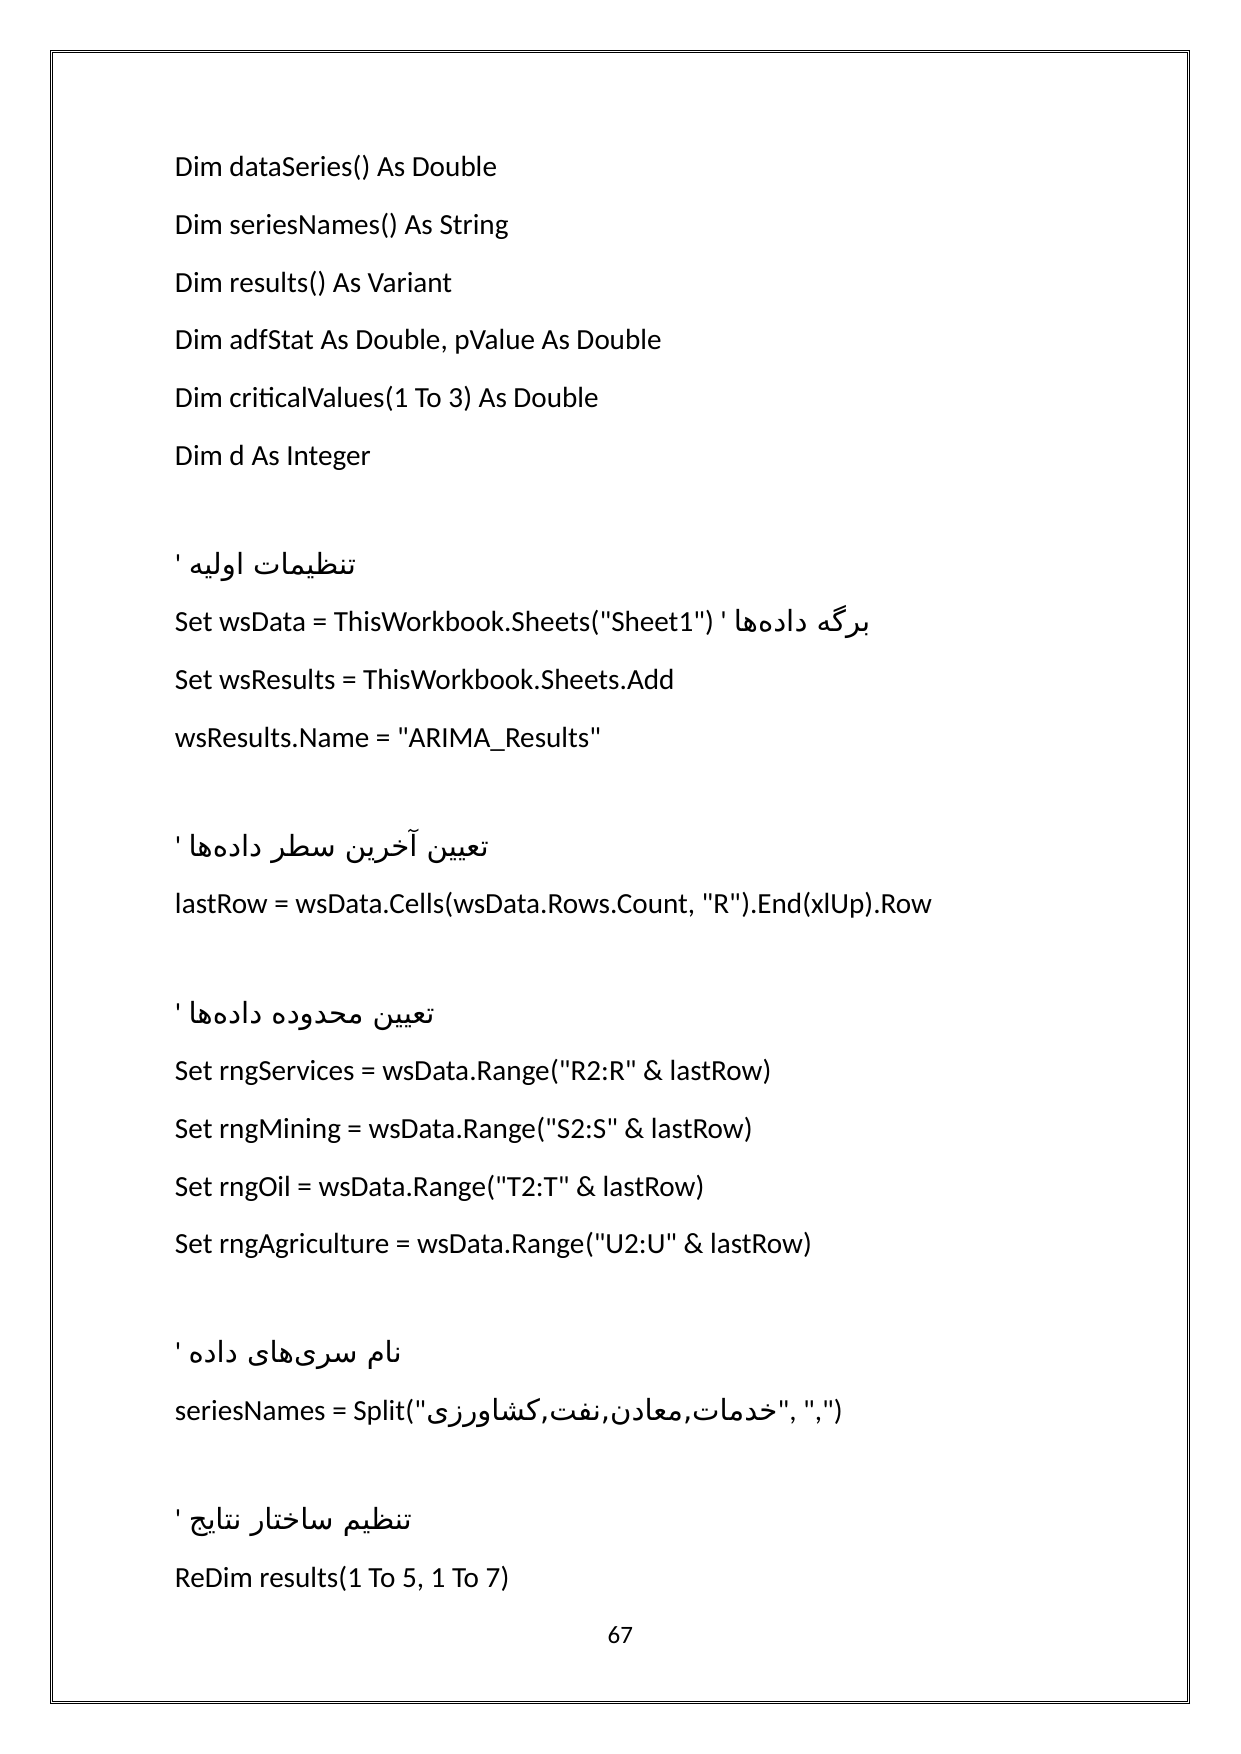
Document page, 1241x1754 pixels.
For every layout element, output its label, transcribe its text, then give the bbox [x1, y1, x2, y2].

text ' تعیین محدوده داده‌ها [148, 995, 1092, 1030]
text Dim d As Integer [148, 437, 1092, 472]
text Dim adfStat As Double, pValue As Double [148, 321, 1092, 357]
text Set rngAgriculture = wsData.Range("U2:U" & lastRow) [148, 1225, 1092, 1261]
text Set wsData = ThisWorkbook.Sheets("Sheet1") ' برگه داده‌ها [148, 603, 1092, 639]
text ' تنظیم ساختار نتایج [148, 1501, 1092, 1537]
text ' تعیین آخرین سطر داده‌ها [148, 828, 1092, 863]
text Dim results() As Variant [148, 264, 1092, 299]
text Dim seriesNames() As String [148, 206, 1092, 242]
text ' تنظیمات اولیه [148, 546, 1092, 581]
text lastRow = wsData.Cells(wsData.Rows.Count, "R").End(xlUp).Row [148, 886, 1092, 921]
text seriesNames = Split("خدمات,معادن,نفت,کشاورزی", ",") [148, 1392, 1092, 1428]
text Dim dataSeries() As Double [148, 148, 1092, 184]
text Dim criticalValues(1 To 3) As Double [148, 379, 1092, 414]
text ' نام سری‌های داده [148, 1334, 1092, 1370]
text Set rngMining = wsData.Range("S2:S" & lastRow) [148, 1110, 1092, 1146]
text wsResults.Name = "ARIMA_Results" [148, 719, 1092, 754]
text Set wsResults = ThisWorkbook.Sheets.Add [148, 661, 1092, 697]
text ReDim results(1 To 5, 1 To 7) [148, 1559, 1092, 1594]
text Set rngServices = wsData.Range("R2:R" & lastRow) [148, 1052, 1092, 1088]
text Set rngOil = wsData.Range("T2:T" & lastRow) [148, 1168, 1092, 1203]
